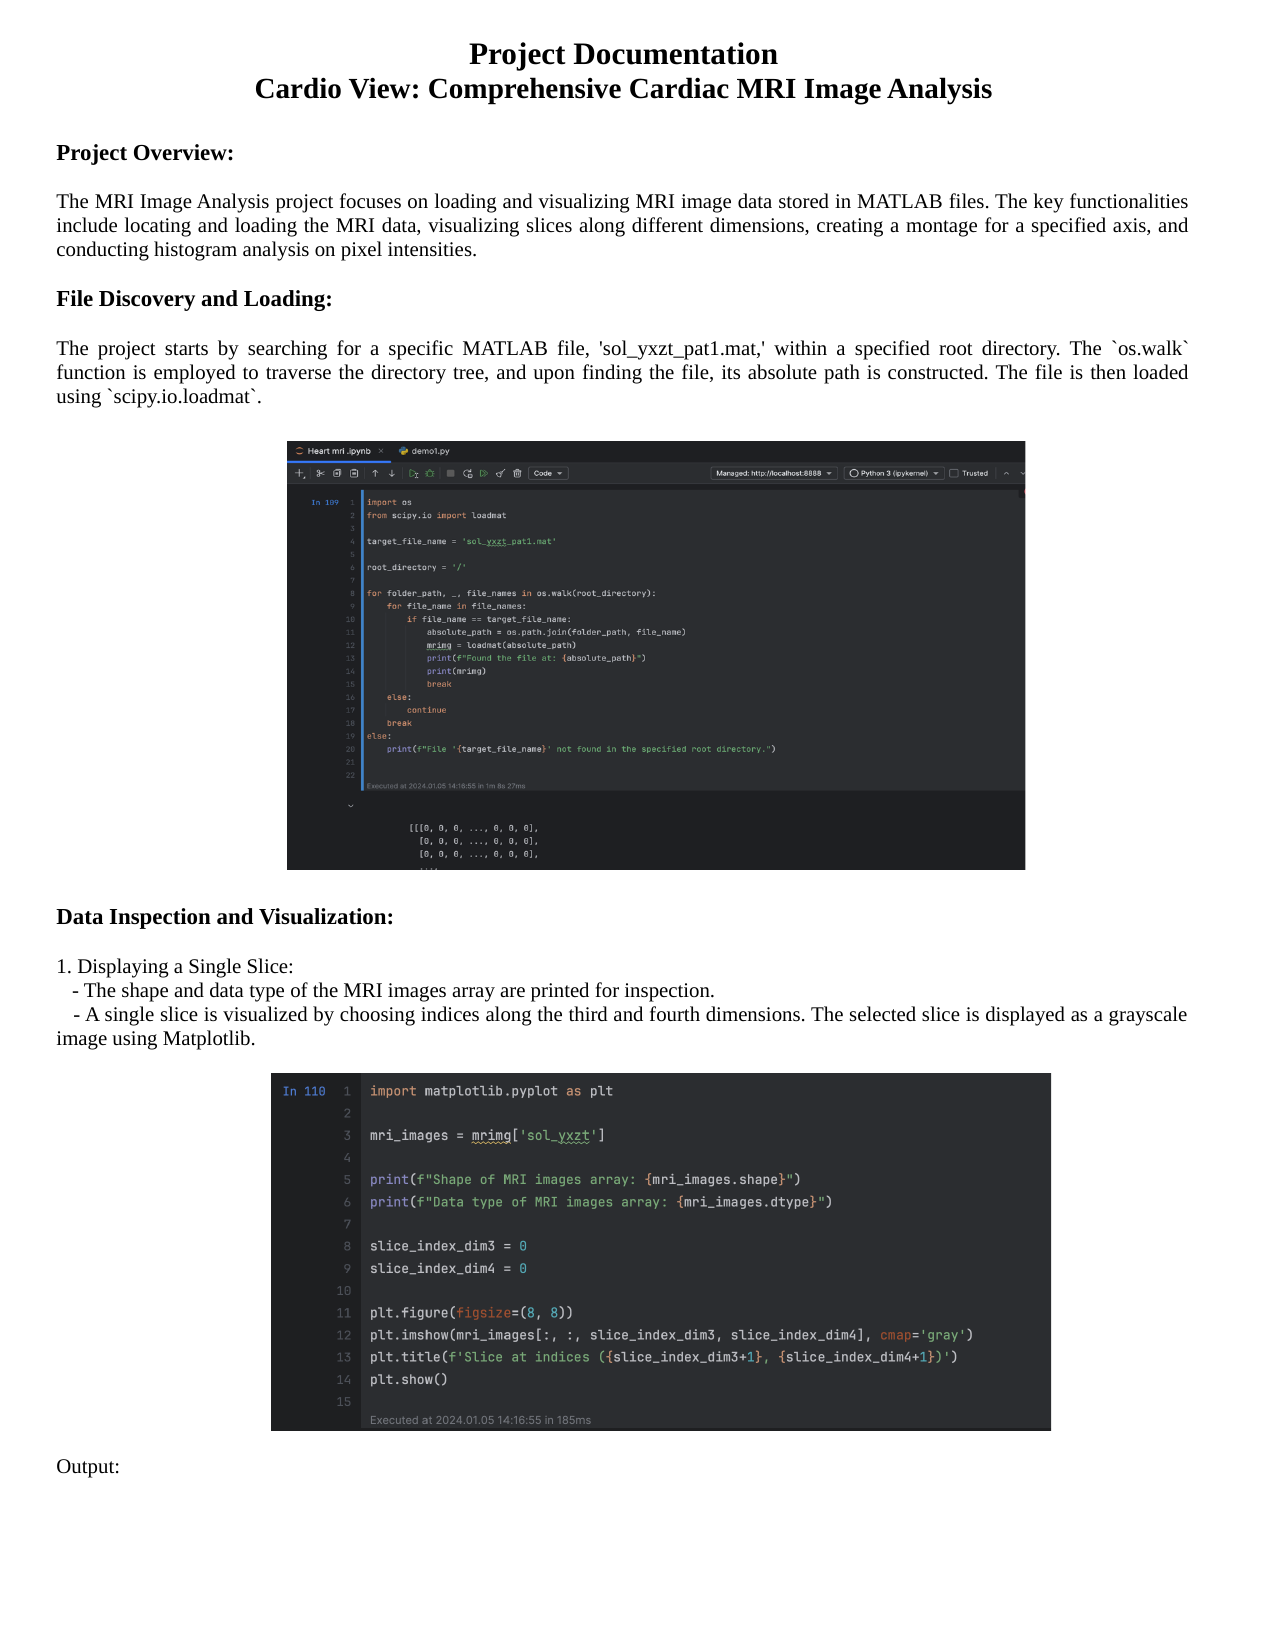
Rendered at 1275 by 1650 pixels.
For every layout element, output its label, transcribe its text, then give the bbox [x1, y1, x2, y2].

text The project starts by searching for a specific MATLAB file, 'sol_yxzt_pat1.mat,' within a specified root directory. The `os.walk` function is employed to traverse the directory tree, and upon finding the file, its absolute path is constructed. The file is then loaded using `scipy.io.loadmat`. [56, 336, 1191, 408]
text Data Inspection and Visualization: [56, 903, 1191, 929]
picture [271, 1073, 1052, 1431]
text Project Overview: [56, 139, 1191, 165]
text Output: [56, 1454, 1191, 1478]
text Cardio View: Comprehensive Cardiac MRI Image Analysis [56, 72, 1191, 105]
text The MRI Image Analysis project focuses on loading and visualizing MRI image data stored in MATLAB files. The key functionalities include locating and loading the MRI data, visualizing slices along different dimensions, creating a montage for a specified axis, and conducting histogram analysis on pixel intensities. [56, 189, 1191, 261]
picture [287, 441, 1026, 870]
text Project Documentation [56, 36, 1191, 72]
text File Discovery and Loading: [56, 285, 1191, 312]
text - A single slice is visualized by choosing indices along the third and fourth dimensions. The selected slice is displayed as a grayscale image using Matplotlib. [56, 1002, 1191, 1050]
text 1. Displaying a Single Slice: [56, 953, 1191, 978]
text - The shape and data type of the MRI images array are printed for inspection. [56, 978, 1191, 1002]
